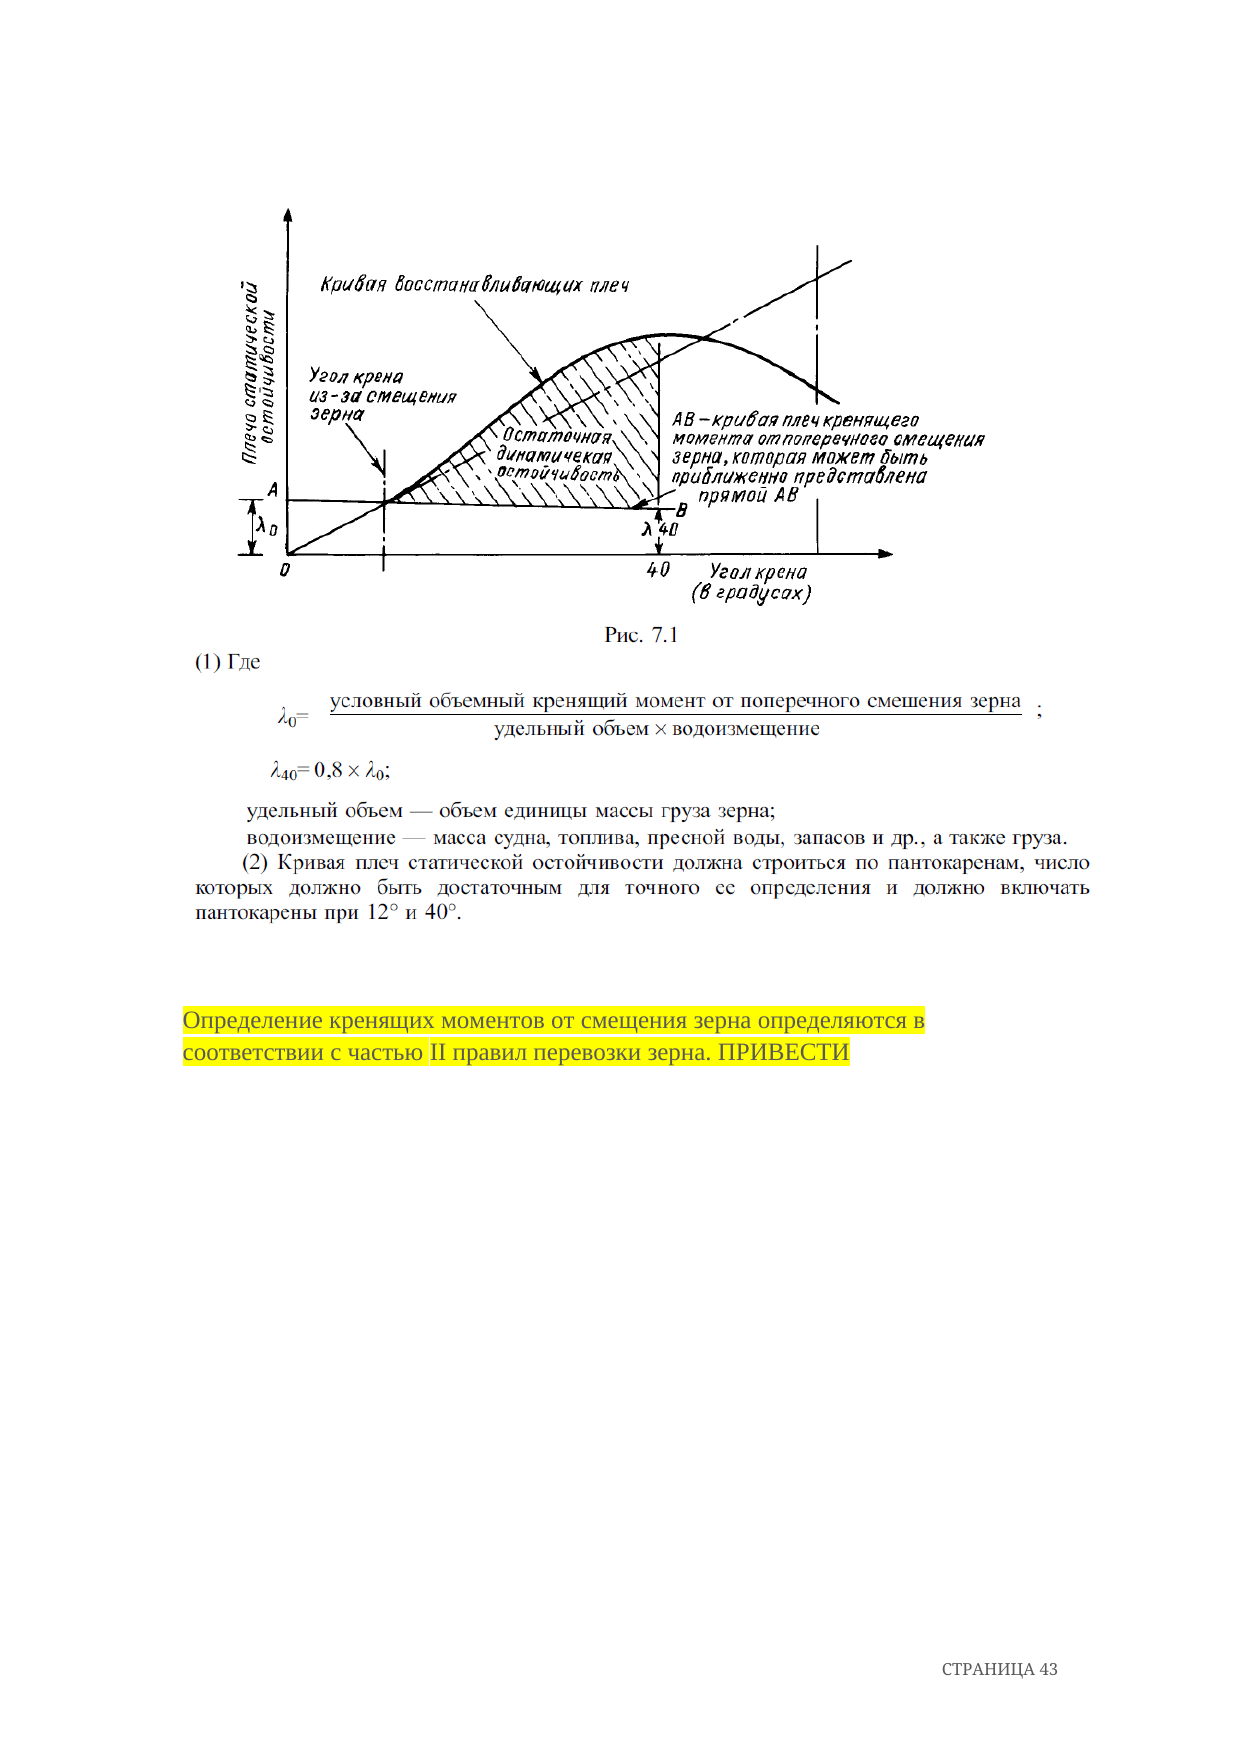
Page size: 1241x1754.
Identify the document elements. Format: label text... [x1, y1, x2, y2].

picture [182, 191, 1098, 930]
text Определение кренящих моментов от смещения зерна определяются в соответствии с частью II правил перевозки зерна. ПРИВЕСТИ [182, 1006, 1058, 1066]
